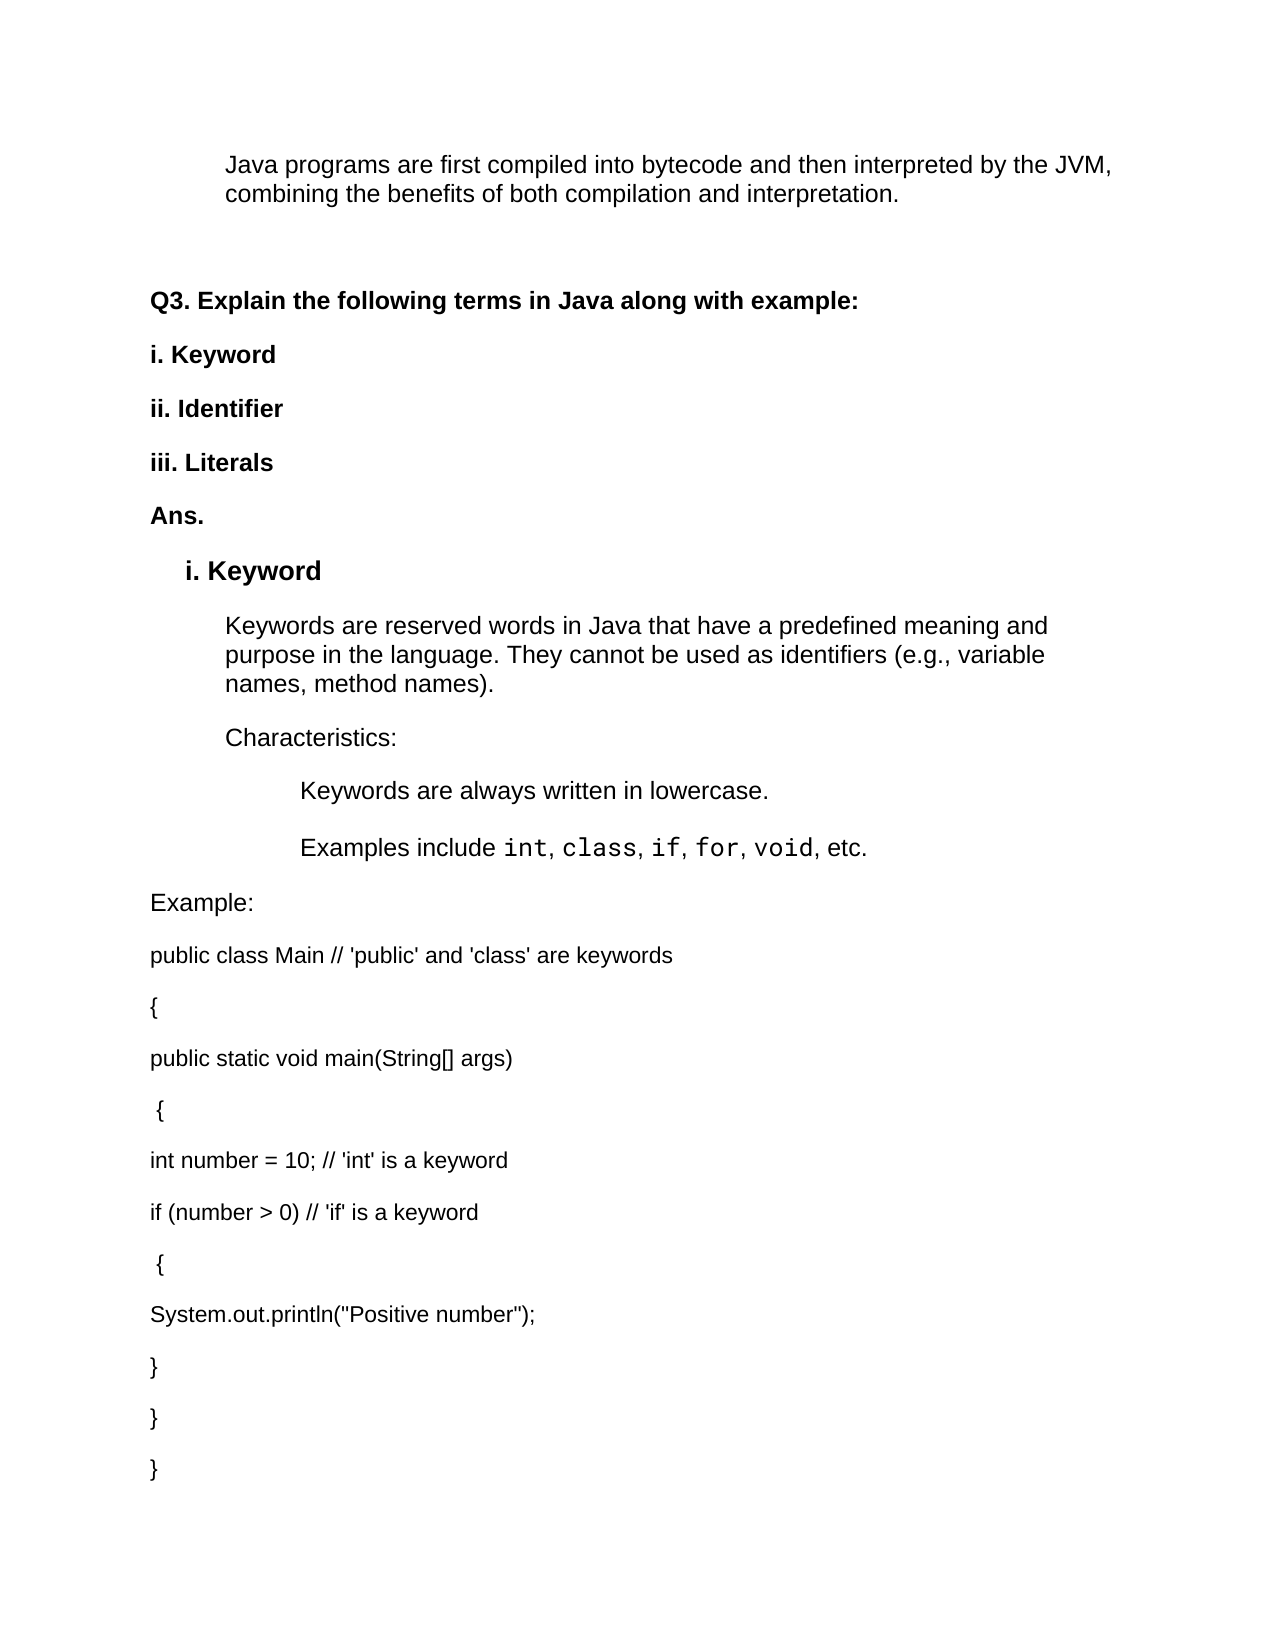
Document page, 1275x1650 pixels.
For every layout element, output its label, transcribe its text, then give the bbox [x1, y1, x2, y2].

text Q3. Explain the following terms in Java along with example: [150, 286, 1125, 315]
text i. Keyword [150, 340, 1125, 369]
text Examples include int, class, if, for, void, etc. [300, 830, 1125, 863]
text { [150, 993, 1125, 1019]
text i. Keyword [150, 555, 1125, 586]
text System.out.println("Positive number"); [150, 1301, 1125, 1328]
text Example: [150, 888, 1125, 917]
text Characteristics: [225, 722, 1125, 751]
text Java programs are first compiled into bytecode and then interpreted by the JVM, combining the benefits of both compilation and interpretation. [225, 150, 1125, 207]
text { [150, 1096, 1125, 1122]
text int number = 10; // 'int' is a keyword [150, 1147, 1125, 1173]
text public static void main(String[] args) [150, 1044, 1125, 1071]
text iii. Literals [150, 447, 1125, 476]
text ii. Identifier [150, 394, 1125, 422]
text } [150, 1455, 1125, 1482]
text if (number > 0) // 'if' is a keyword [150, 1198, 1125, 1225]
text } [150, 1404, 1125, 1430]
text { [150, 1250, 1125, 1276]
text Keywords are reserved words in Java that have a predefined meaning and purpose in the language. They cannot be used as identifiers (e.g., variable names, method names). [225, 611, 1125, 697]
text public class Main // 'public' and 'class' are keywords [150, 942, 1125, 968]
text } [150, 1353, 1125, 1379]
text Ans. [150, 501, 1125, 530]
text Keywords are always written in lowercase. [300, 776, 1125, 805]
